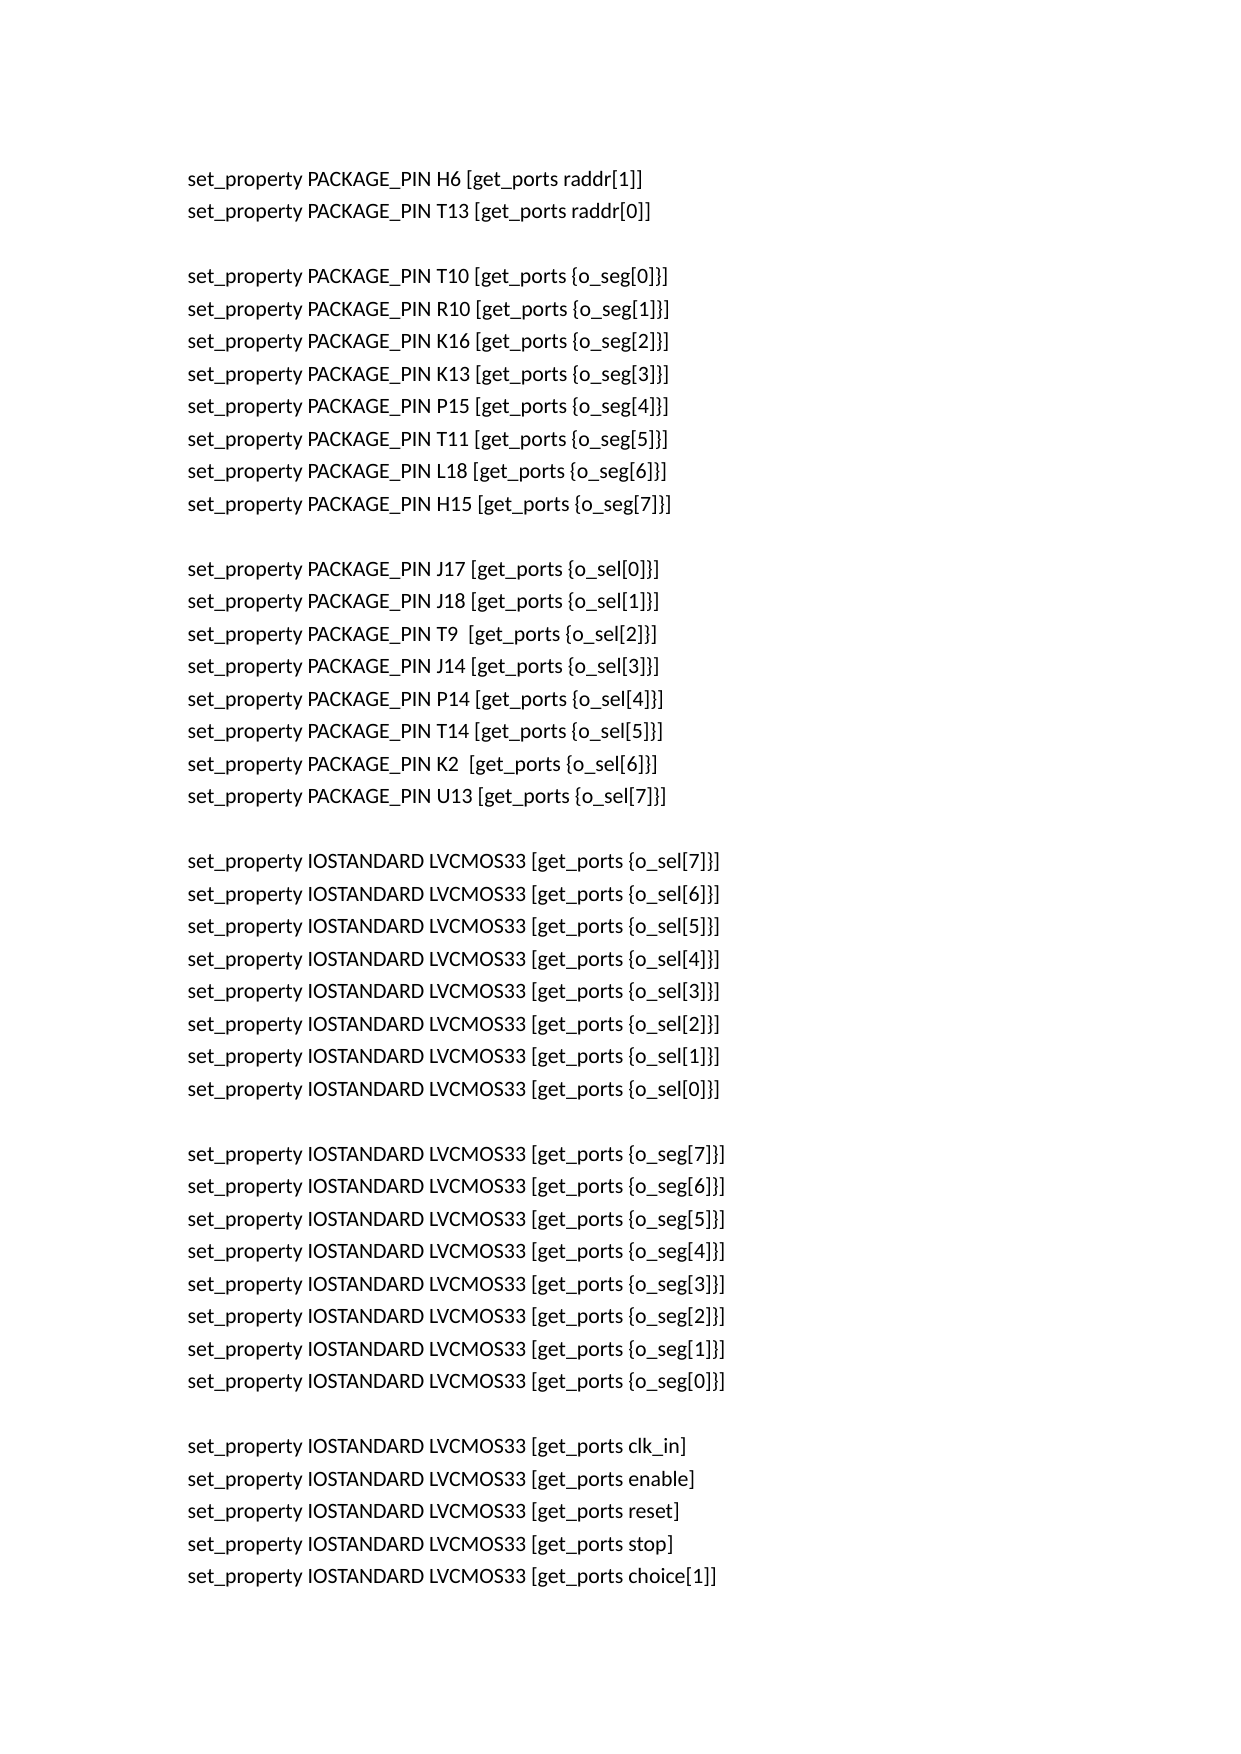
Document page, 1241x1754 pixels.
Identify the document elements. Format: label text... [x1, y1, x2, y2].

text set_property IOSTANDARD LVCMOS33 [get_ports {o_sel[3]}] [187, 974, 1053, 1007]
text set_property PACKAGE_PIN T11 [get_ports {o_seg[5]}] [187, 422, 1053, 454]
text set_property IOSTANDARD LVCMOS33 [get_ports {o_seg[7]}] [187, 1137, 1053, 1169]
text set_property PACKAGE_PIN T10 [get_ports {o_seg[0]}] [187, 259, 1053, 292]
text set_property PACKAGE_PIN R10 [get_ports {o_seg[1]}] [187, 292, 1053, 324]
text set_property IOSTANDARD LVCMOS33 [get_ports stop] [187, 1527, 1053, 1559]
text set_property PACKAGE_PIN T9 [get_ports {o_sel[2]}] [187, 617, 1053, 649]
text set_property PACKAGE_PIN K2 [get_ports {o_sel[6]}] [187, 747, 1053, 779]
text set_property IOSTANDARD LVCMOS33 [get_ports {o_seg[0]}] [187, 1364, 1053, 1397]
text set_property PACKAGE_PIN J14 [get_ports {o_sel[3]}] [187, 649, 1053, 682]
text set_property PACKAGE_PIN H15 [get_ports {o_seg[7]}] [187, 487, 1053, 519]
text set_property PACKAGE_PIN P14 [get_ports {o_sel[4]}] [187, 682, 1053, 714]
text set_property IOSTANDARD LVCMOS33 [get_ports {o_sel[5]}] [187, 909, 1053, 942]
text set_property IOSTANDARD LVCMOS33 [get_ports {o_sel[6]}] [187, 877, 1053, 909]
text set_property PACKAGE_PIN J18 [get_ports {o_sel[1]}] [187, 584, 1053, 617]
text set_property IOSTANDARD LVCMOS33 [get_ports clk_in] [187, 1429, 1053, 1462]
text set_property IOSTANDARD LVCMOS33 [get_ports {o_seg[6]}] [187, 1169, 1053, 1202]
text set_property PACKAGE_PIN K13 [get_ports {o_seg[3]}] [187, 357, 1053, 389]
text set_property IOSTANDARD LVCMOS33 [get_ports {o_seg[1]}] [187, 1332, 1053, 1364]
text set_property IOSTANDARD LVCMOS33 [get_ports {o_sel[0]}] [187, 1072, 1053, 1104]
text set_property IOSTANDARD LVCMOS33 [get_ports {o_sel[4]}] [187, 942, 1053, 974]
text set_property PACKAGE_PIN T13 [get_ports raddr[0]] [187, 194, 1053, 227]
text set_property IOSTANDARD LVCMOS33 [get_ports {o_seg[2]}] [187, 1299, 1053, 1332]
text set_property IOSTANDARD LVCMOS33 [get_ports choice[1]] [187, 1559, 1053, 1592]
text set_property PACKAGE_PIN T14 [get_ports {o_sel[5]}] [187, 714, 1053, 747]
text set_property PACKAGE_PIN U13 [get_ports {o_sel[7]}] [187, 779, 1053, 812]
text set_property IOSTANDARD LVCMOS33 [get_ports {o_sel[2]}] [187, 1007, 1053, 1039]
text set_property IOSTANDARD LVCMOS33 [get_ports {o_seg[3]}] [187, 1267, 1053, 1299]
text set_property IOSTANDARD LVCMOS33 [get_ports {o_sel[1]}] [187, 1039, 1053, 1072]
text set_property IOSTANDARD LVCMOS33 [get_ports enable] [187, 1462, 1053, 1494]
text set_property PACKAGE_PIN L18 [get_ports {o_seg[6]}] [187, 454, 1053, 487]
text set_property PACKAGE_PIN H6 [get_ports raddr[1]] [187, 162, 1053, 194]
text set_property IOSTANDARD LVCMOS33 [get_ports {o_seg[5]}] [187, 1202, 1053, 1234]
text set_property IOSTANDARD LVCMOS33 [get_ports {o_seg[4]}] [187, 1234, 1053, 1267]
text set_property PACKAGE_PIN K16 [get_ports {o_seg[2]}] [187, 324, 1053, 357]
text set_property PACKAGE_PIN P15 [get_ports {o_seg[4]}] [187, 389, 1053, 422]
text set_property PACKAGE_PIN J17 [get_ports {o_sel[0]}] [187, 552, 1053, 584]
text set_property IOSTANDARD LVCMOS33 [get_ports {o_sel[7]}] [187, 844, 1053, 877]
text set_property IOSTANDARD LVCMOS33 [get_ports reset] [187, 1494, 1053, 1527]
